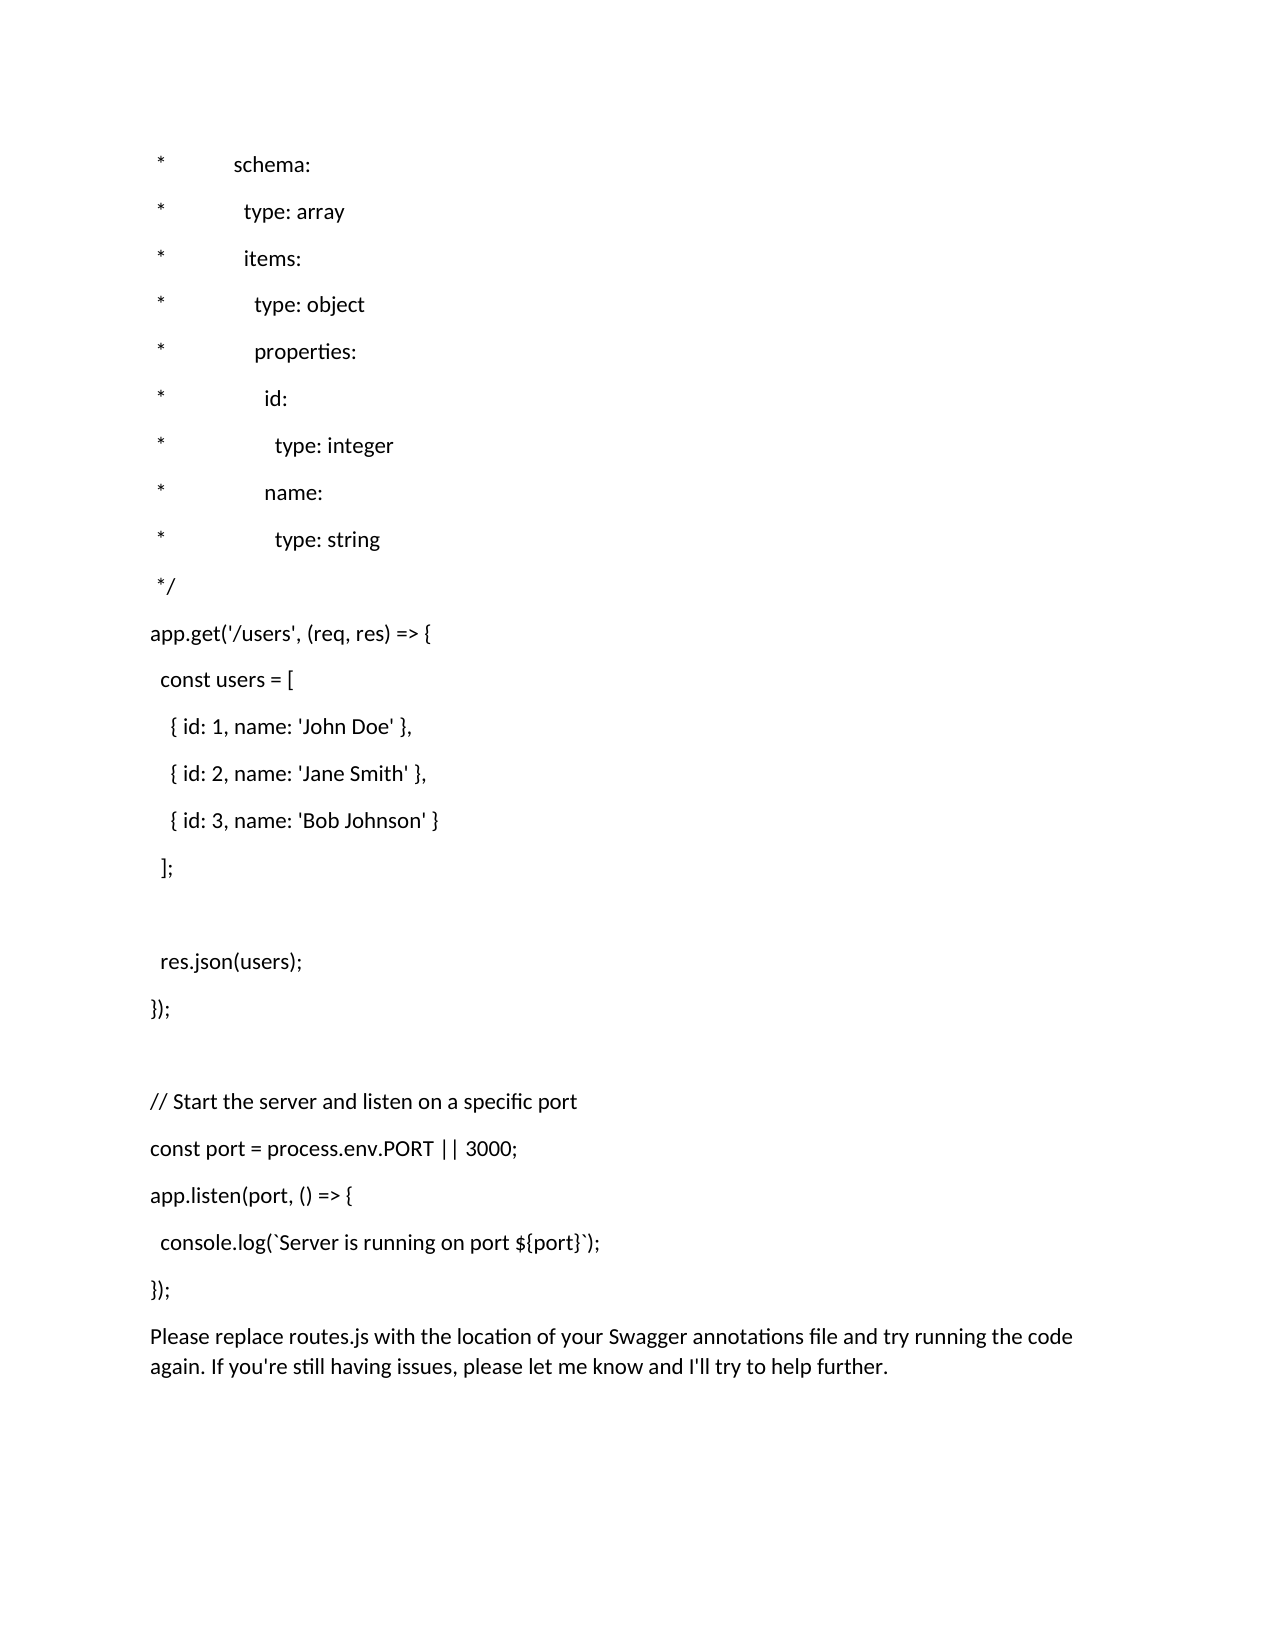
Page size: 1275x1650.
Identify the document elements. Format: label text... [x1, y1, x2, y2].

text }); [150, 994, 1125, 1022]
text * type: object [150, 291, 1125, 319]
text * type: array [150, 197, 1125, 225]
text * type: integer [150, 431, 1125, 459]
text * properties: [150, 337, 1125, 366]
text app.get('/users', (req, res) => { [150, 619, 1125, 647]
text * name: [150, 478, 1125, 506]
text const users = [ [150, 666, 1125, 694]
text { id: 1, name: 'John Doe' }, [150, 712, 1125, 741]
text * schema: [150, 150, 1125, 178]
text * type: string [150, 525, 1125, 553]
text * items: [150, 244, 1125, 272]
text res.json(users); [150, 947, 1125, 975]
text app.listen(port, () => { [150, 1181, 1125, 1209]
text ]; [150, 853, 1125, 881]
text * id: [150, 384, 1125, 412]
text { id: 3, name: 'Bob Johnson' } [150, 806, 1125, 834]
text }); [150, 1275, 1125, 1303]
text Please replace routes.js with the location of your Swagger annotations file and try running the code again. If you're still having issues, please let me know and I'll try to help further. [150, 1322, 1125, 1380]
text console.log(`Server is running on port ${port}`); [150, 1228, 1125, 1256]
text // Start the server and listen on a specific port [150, 1087, 1125, 1116]
text { id: 2, name: 'Jane Smith' }, [150, 759, 1125, 787]
text const port = process.env.PORT || 3000; [150, 1134, 1125, 1162]
text */ [150, 572, 1125, 600]
